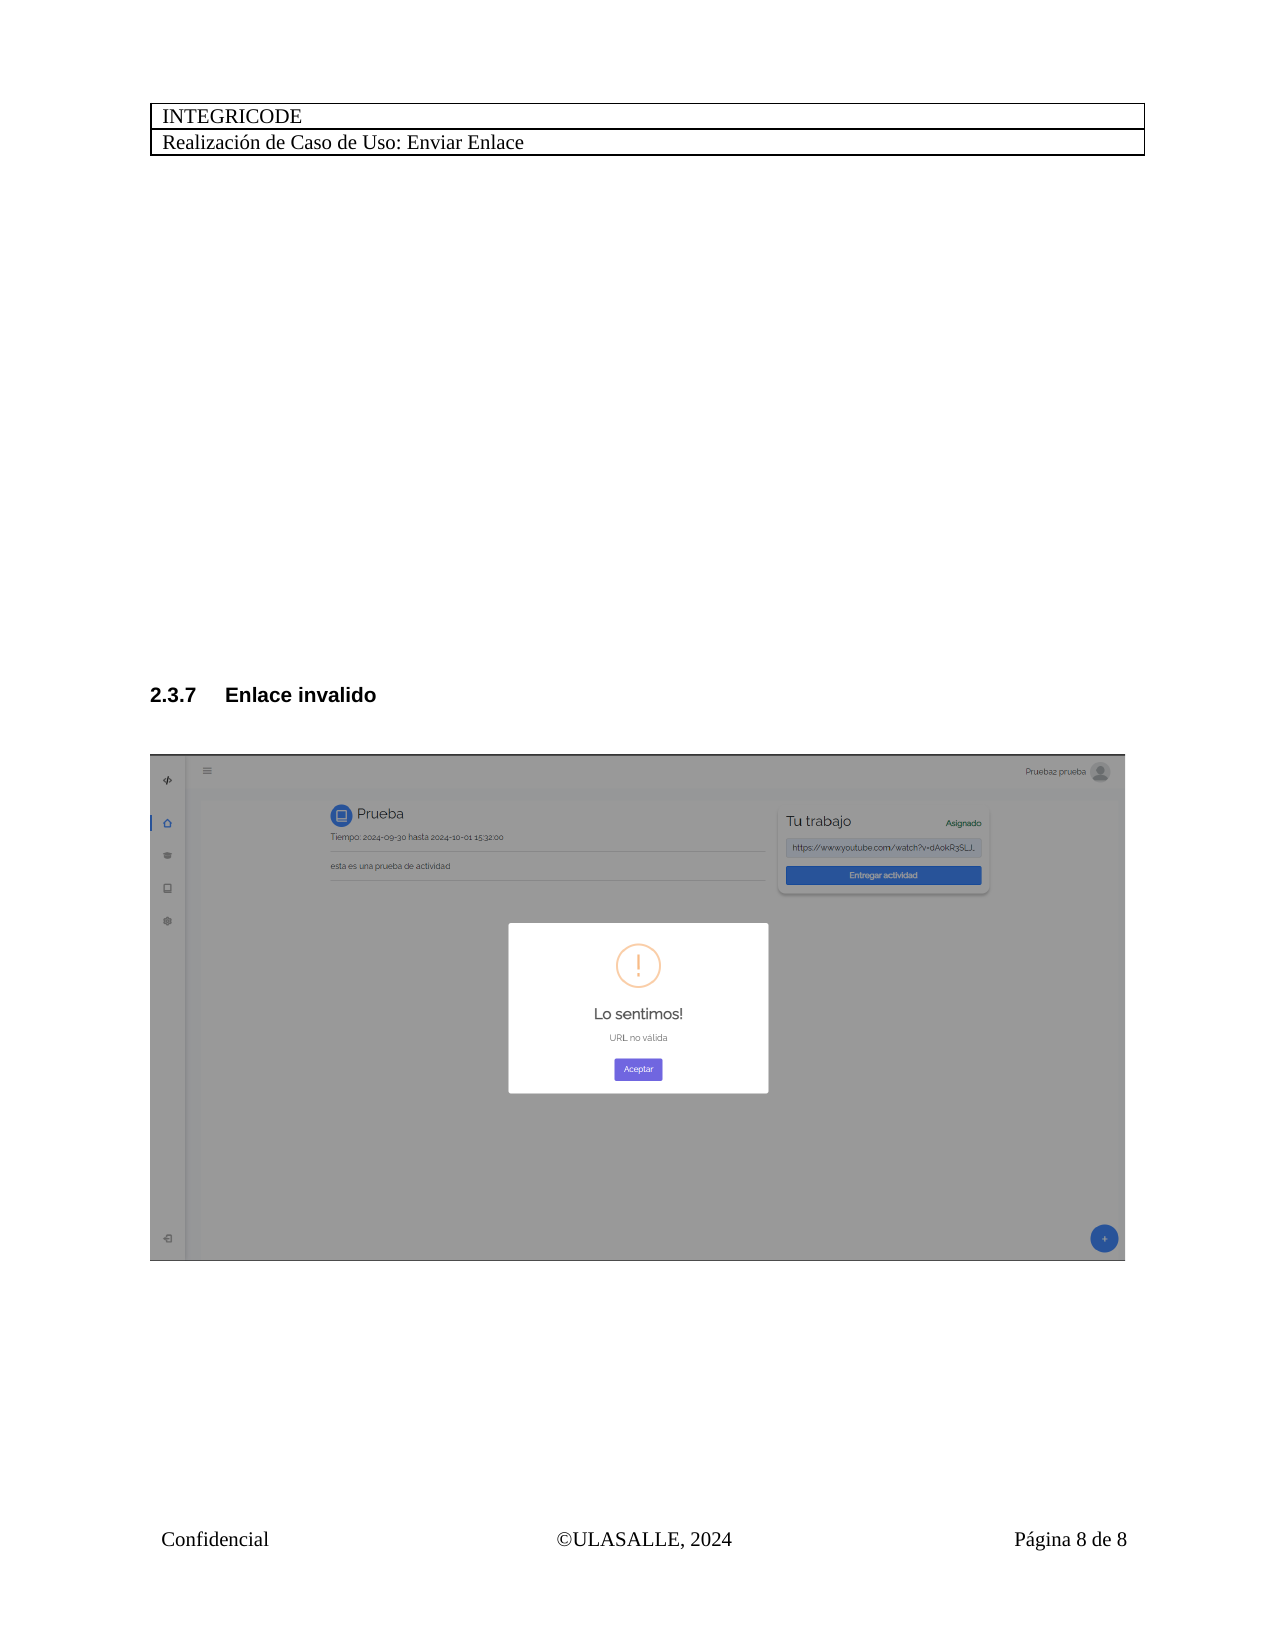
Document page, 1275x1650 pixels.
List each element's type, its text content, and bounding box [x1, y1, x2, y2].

picture [150, 754, 1125, 1261]
list Enlace invalido [150, 683, 1125, 707]
